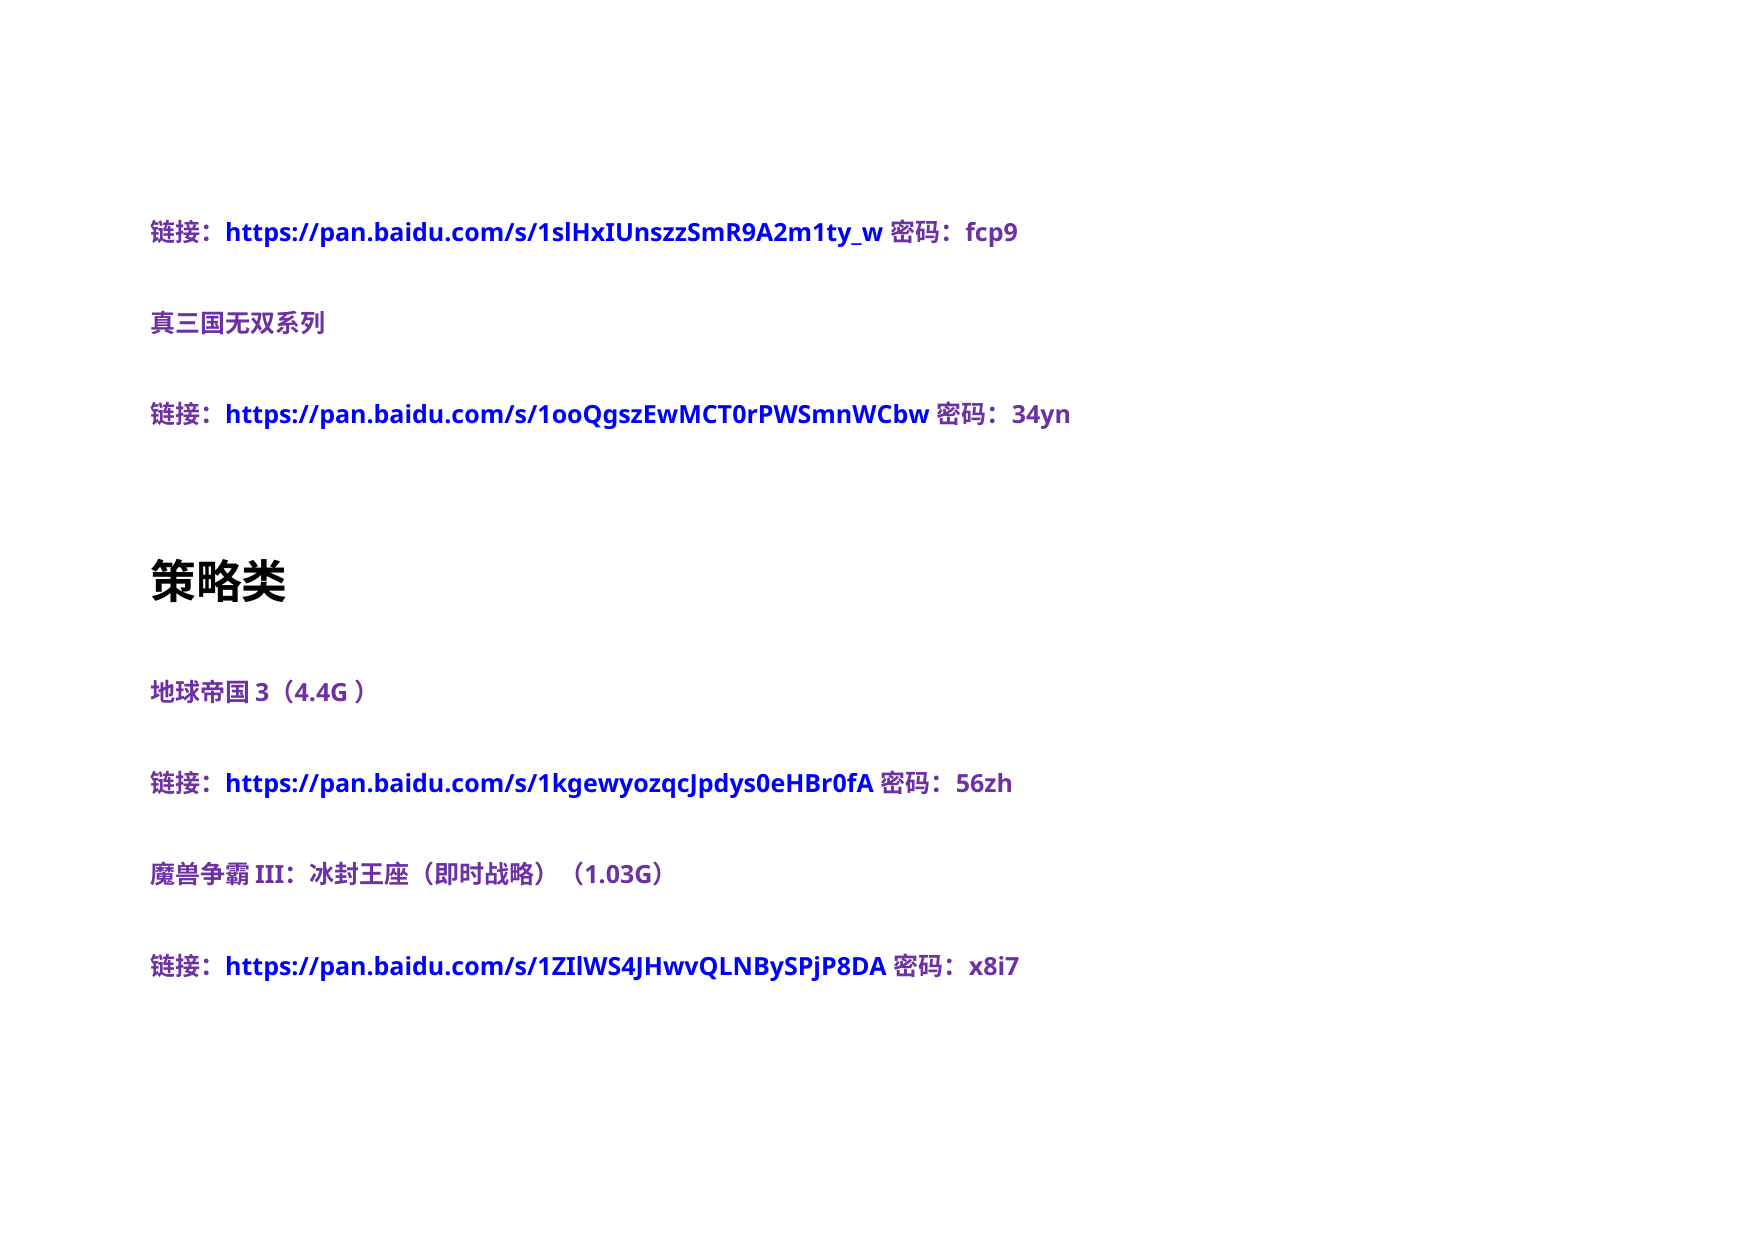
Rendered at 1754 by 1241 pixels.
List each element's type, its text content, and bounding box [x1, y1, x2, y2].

text 地球帝国3（4.4G ） [150, 658, 1604, 723]
text 链接：https://pan.baidu.com/s/1ooQgszEwMCT0rPWSmnWCbw 密码：34yn [150, 380, 1604, 445]
text 魔兽争霸III：冰封王座（即时战略）（1.03G） [150, 841, 1604, 906]
text 链接：https://pan.baidu.com/s/1kgewyozqcJpdys0eHBr0fA 密码：56zh [150, 749, 1604, 814]
text 链接：https://pan.baidu.com/s/1slHxIUnszzSmR9A2m1ty_w 密码：fcp9 [150, 198, 1604, 263]
text 策略类 [150, 530, 1604, 627]
text 真三国无双系列 [150, 289, 1604, 354]
text 链接：https://pan.baidu.com/s/1ZIlWS4JHwvQLNBySPjP8DA 密码：x8i7 [150, 932, 1604, 997]
